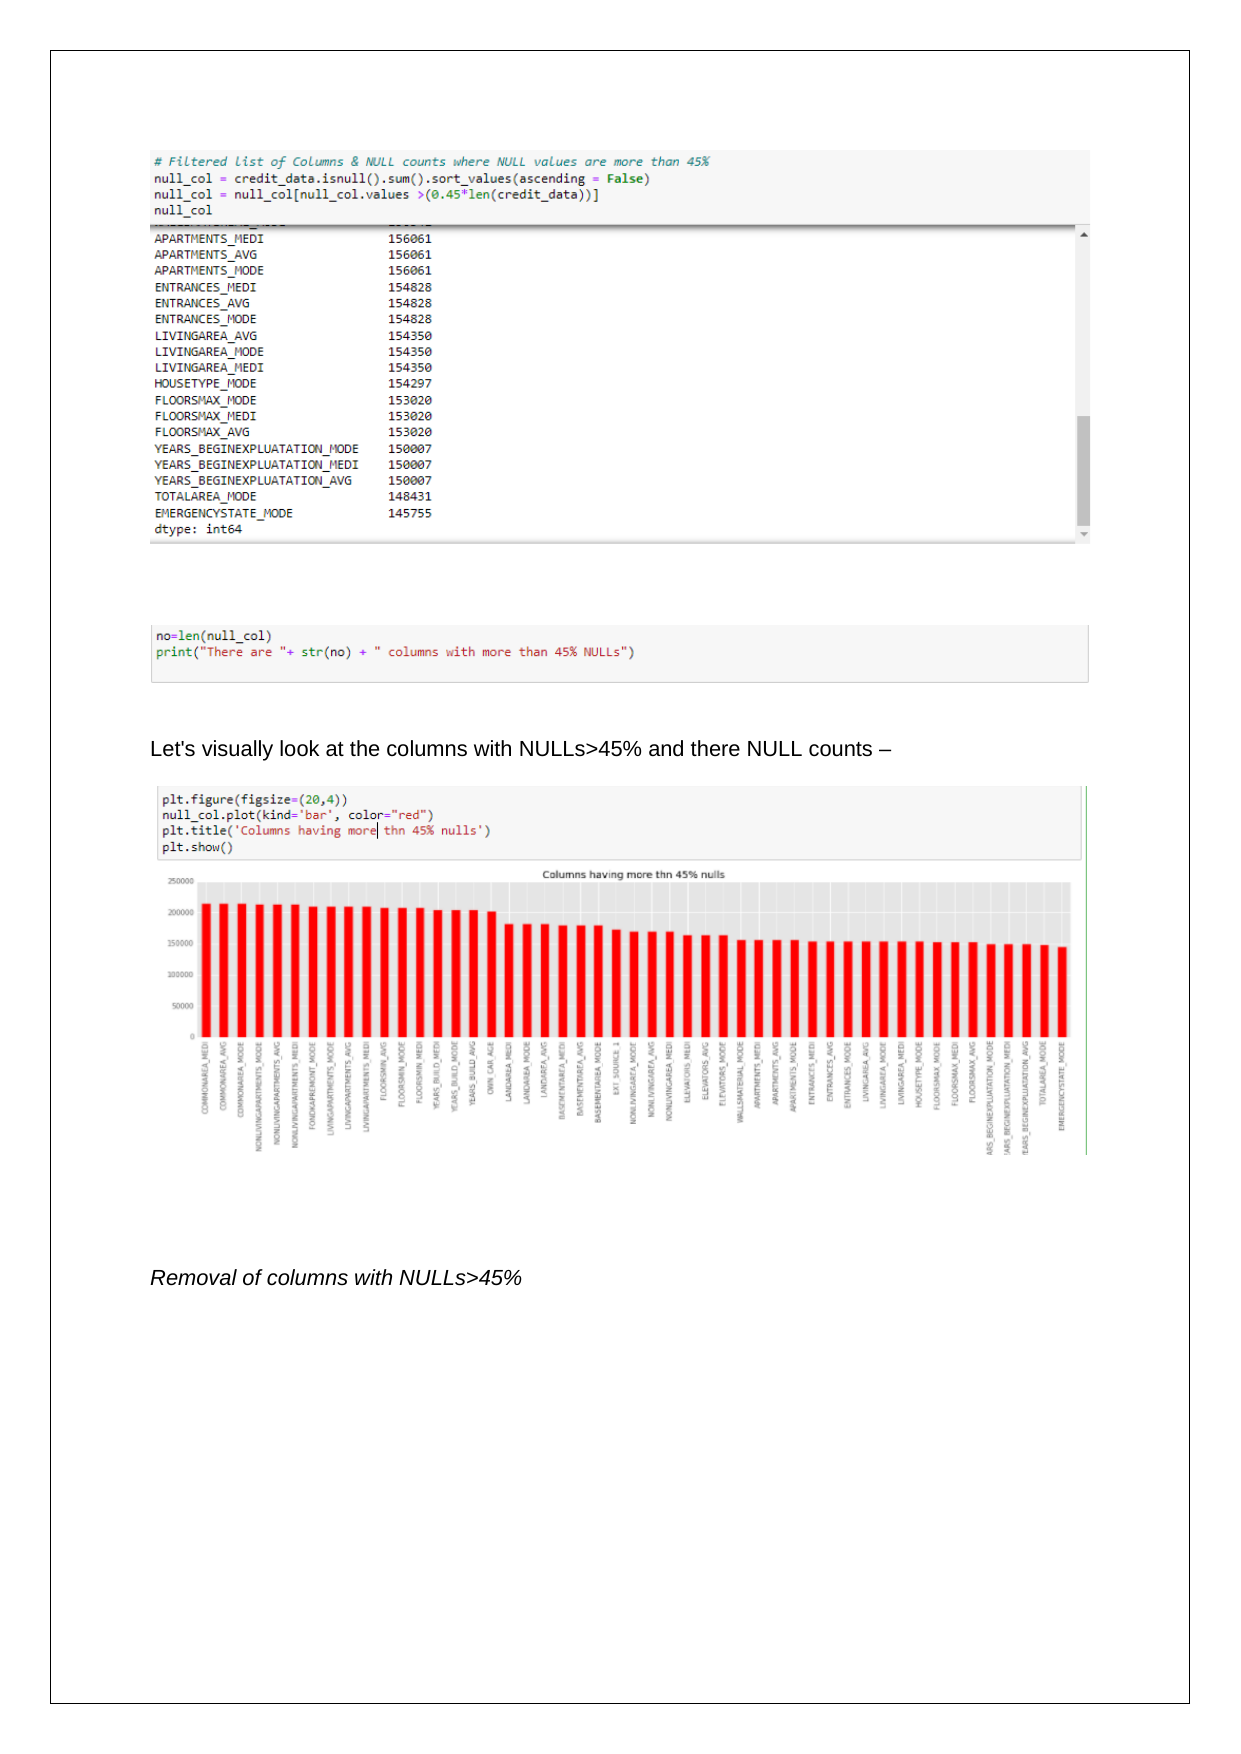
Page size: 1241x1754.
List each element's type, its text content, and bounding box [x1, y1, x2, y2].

picture [150, 625, 1091, 683]
picture [150, 150, 1091, 547]
picture [150, 786, 1091, 1155]
subtitle Removal of columns with NULLs>45% [150, 1265, 1090, 1290]
text Let's visually look at the columns with NULLs>45% and there NULL counts – [150, 736, 1090, 761]
